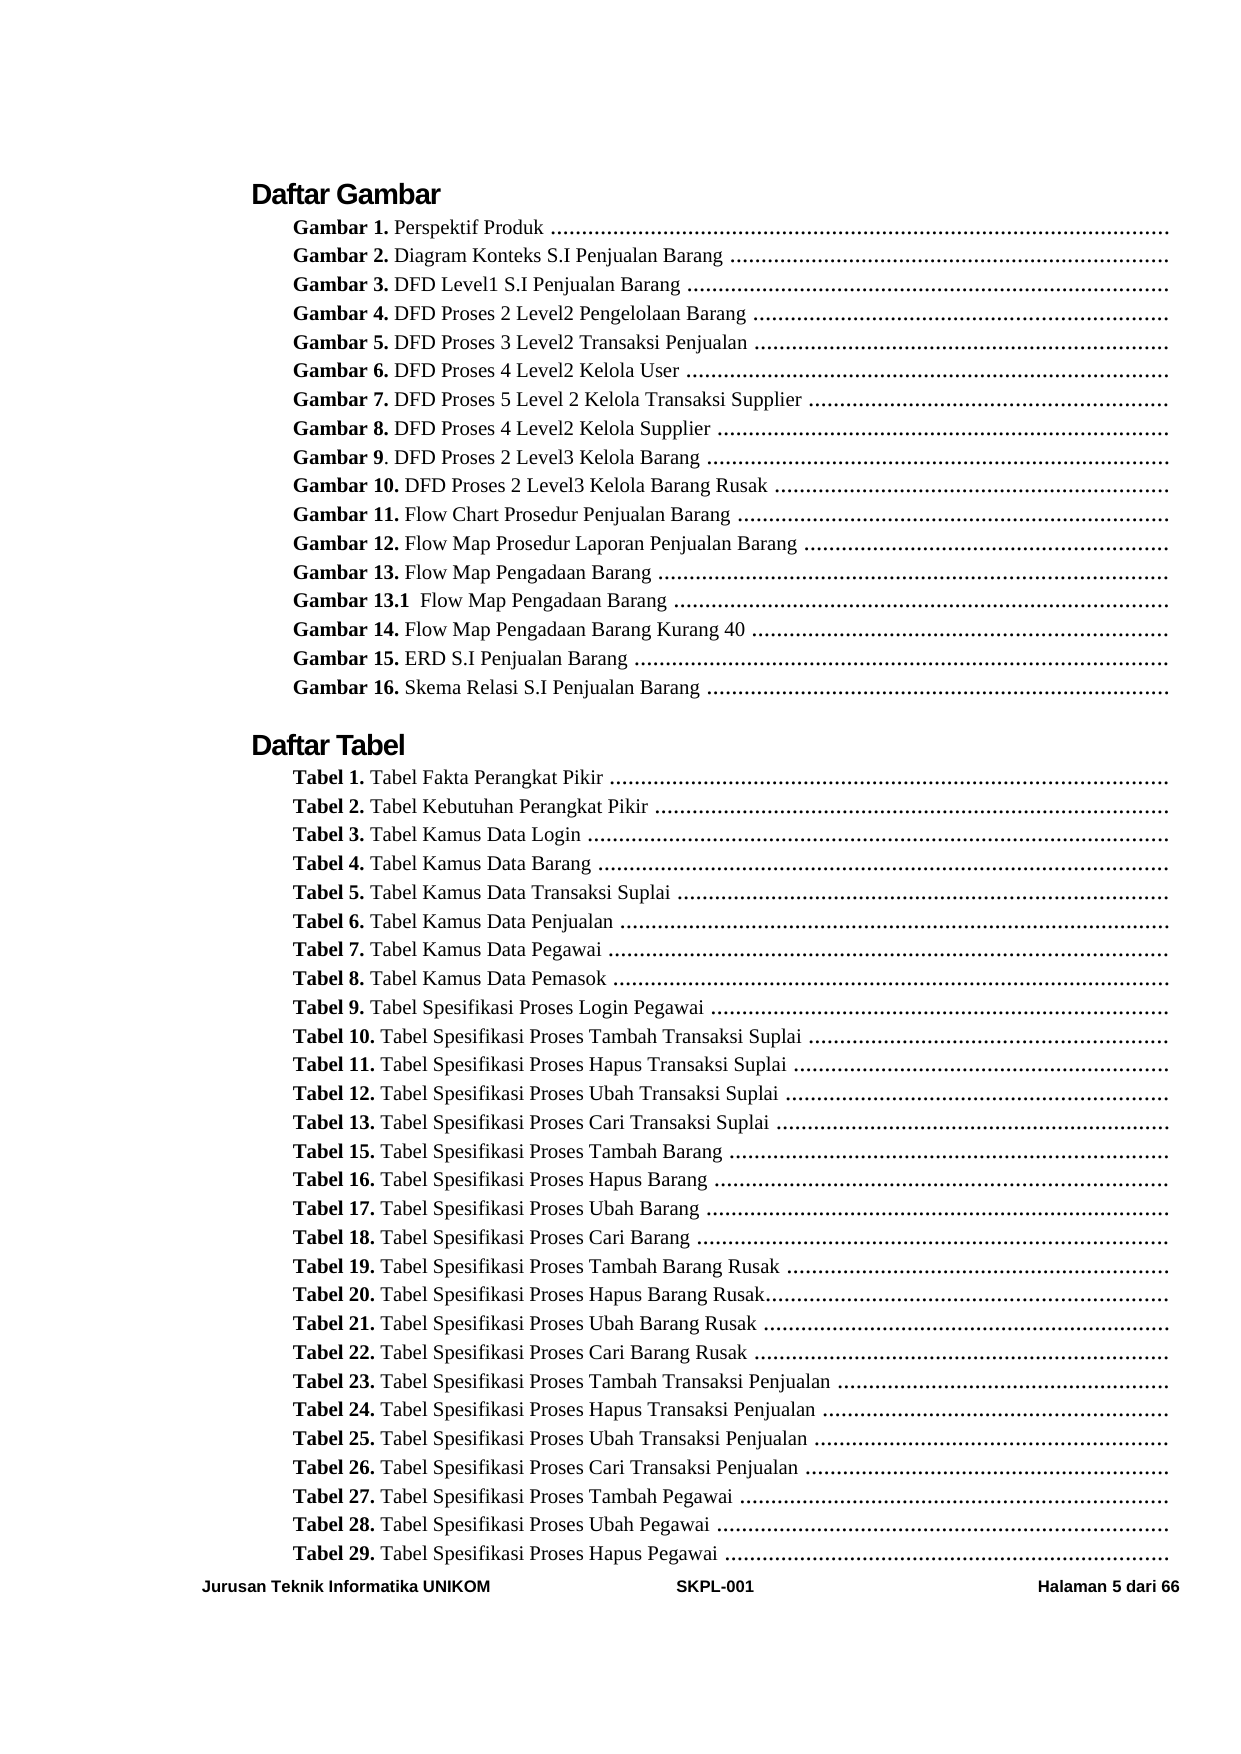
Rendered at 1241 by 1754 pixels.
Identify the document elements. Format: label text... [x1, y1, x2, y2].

text Gambar 8. DFD Proses 4 Level2 Kelola Supplier 22 [293, 412, 1063, 441]
text Gambar 10. DFD Proses 2 Level3 Kelola Barang Rusak 24 [293, 469, 1063, 498]
text Tabel 29. Tabel Spesifikasi Proses Hapus Pegawai 50 [293, 1537, 1063, 1566]
text Tabel 7. Tabel Kamus Data Pegawai 31 [293, 933, 1063, 962]
text Gambar 5. DFD Proses 3 Level2 Transaksi Penjualan 20 [293, 326, 1063, 354]
text Tabel 22. Tabel Spesifikasi Proses Cari Barang Rusak 41 [293, 1336, 1063, 1365]
text Gambar 9. DFD Proses 2 Level3 Kelola Barang 23 [293, 441, 1063, 469]
text Tabel 28. Tabel Spesifikasi Proses Ubah Pegawai 49 [293, 1508, 1063, 1537]
text Gambar 13. Flow Map Pengadaan Barang 47 [293, 556, 1063, 584]
text Tabel 4. Tabel Kamus Data Barang 29 [293, 847, 1063, 876]
text Tabel 18. Tabel Spesifikasi Proses Cari Barang 38 [293, 1221, 1063, 1250]
text Gambar 15. ERD S.I Penjualan Barang 56 [293, 642, 1063, 671]
text Gambar 3. DFD Level1 S.I Penjualan Barang 19 [293, 268, 1063, 297]
text Tabel 1. Tabel Fakta Perangkat Pikir 14 [293, 761, 1063, 790]
text Tabel 2. Tabel Kebutuhan Perangkat Pikir 14 [293, 790, 1063, 818]
text Gambar 1. Perspektif Produk 10 [293, 211, 1063, 239]
text Gambar 11. Flow Chart Prosedur Penjualan Barang 45 [293, 498, 1063, 527]
text Gambar 14. Flow Map Pengadaan Barang Kurang 40 49 [293, 613, 1063, 642]
title Daftar Gambar [251, 177, 1063, 211]
text Tabel 15. Tabel Spesifikasi Proses Tambah Barang 36 [293, 1135, 1063, 1163]
text Gambar 7. DFD Proses 5 Level 2 Kelola Transaksi Supplier 22 [293, 383, 1063, 412]
text Tabel 21. Tabel Spesifikasi Proses Ubah Barang Rusak 40 [293, 1307, 1063, 1336]
text Tabel 24. Tabel Spesifikasi Proses Hapus Transaksi Penjualan 43 [293, 1393, 1063, 1422]
text Tabel 5. Tabel Kamus Data Transaksi Suplai 29 [293, 876, 1063, 905]
text Tabel 12. Tabel Spesifikasi Proses Ubah Transaksi Suplai 34 [293, 1077, 1063, 1106]
text Tabel 11. Tabel Spesifikasi Proses Hapus Transaksi Suplai 33 [293, 1048, 1063, 1077]
text Tabel 10. Tabel Spesifikasi Proses Tambah Transaksi Suplai 33 [293, 1020, 1063, 1048]
text Tabel 17. Tabel Spesifikasi Proses Ubah Barang 37 [293, 1192, 1063, 1221]
text Gambar 2. Diagram Konteks S.I Penjualan Barang 18 [293, 239, 1063, 268]
text Gambar 16. Skema Relasi S.I Penjualan Barang 57 [293, 671, 1063, 699]
text Tabel 23. Tabel Spesifikasi Proses Tambah Transaksi Penjualan 42 [293, 1365, 1063, 1393]
text Gambar 13.1 Flow Map Pengadaan Barang 48 [293, 584, 1063, 613]
text Tabel 27. Tabel Spesifikasi Proses Tambah Pegawai 47 [293, 1480, 1063, 1508]
title Daftar Tabel [251, 727, 1063, 761]
text Tabel 13. Tabel Spesifikasi Proses Cari Transaksi Suplai 34 [293, 1106, 1063, 1135]
text Tabel 26. Tabel Spesifikasi Proses Cari Transaksi Penjualan 46 [293, 1451, 1063, 1480]
text Tabel 25. Tabel Spesifikasi Proses Ubah Transaksi Penjualan 44 [293, 1422, 1063, 1451]
text Tabel 3. Tabel Kamus Data Login 28 [293, 818, 1063, 847]
text Gambar 4. DFD Proses 2 Level2 Pengelolaan Barang 20 [293, 297, 1063, 326]
text Tabel 20. Tabel Spesifikasi Proses Hapus Barang Rusak 40 [293, 1278, 1063, 1307]
text Gambar 12. Flow Map Prosedur Laporan Penjualan Barang 46 [293, 527, 1063, 556]
text Tabel 16. Tabel Spesifikasi Proses Hapus Barang 36 [293, 1163, 1063, 1192]
text Tabel 8. Tabel Kamus Data Pemasok 31 [293, 962, 1063, 991]
text Tabel 6. Tabel Kamus Data Penjualan 30 [293, 905, 1063, 933]
text Tabel 9. Tabel Spesifikasi Proses Login Pegawai 32 [293, 991, 1063, 1020]
text Tabel 19. Tabel Spesifikasi Proses Tambah Barang Rusak 39 [293, 1250, 1063, 1278]
text Gambar 6. DFD Proses 4 Level2 Kelola User 21 [293, 354, 1063, 383]
